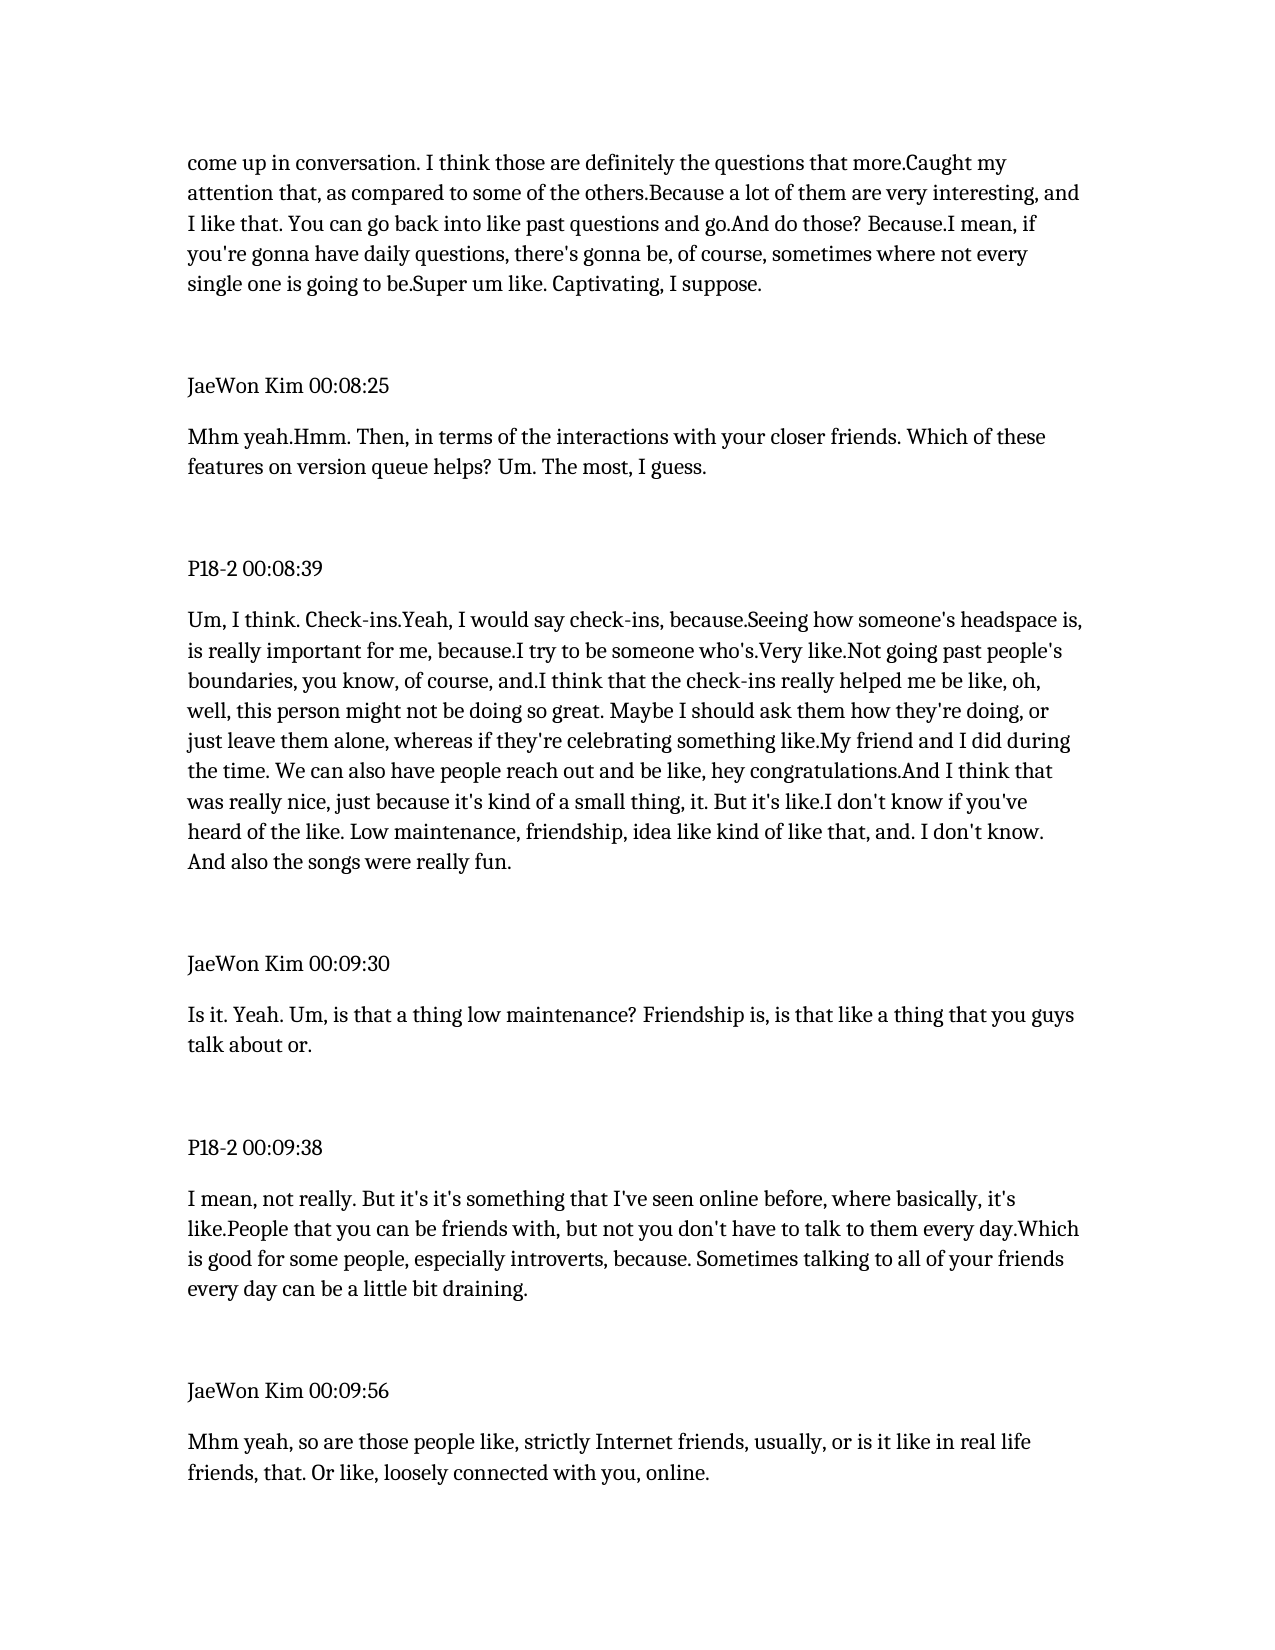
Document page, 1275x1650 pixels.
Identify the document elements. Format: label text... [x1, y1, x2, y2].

text Mhm yeah.Hmm. Then, in terms of the interactions with your closer friends. Which of these features on version queue helps? Um. The most, I guess. [187, 424, 1087, 481]
text I mean, not really. But it's it's something that I've seen online before, where basically, it's like.People that you can be friends with, but not you don't have to talk to them every day.Which is good for some people, especially introverts, because. Sometimes talking to all of your friends every day can be a little bit draining. [187, 1185, 1087, 1302]
text Um, I think. Check-ins.Yeah, I would say check-ins, because.Seeing how someone's headspace is, is really important for me, because.I try to be someone who's.Very like.Not going past people's boundaries, you know, of course, and.I think that the check-ins really helped me be like, oh, well, this person might not be doing so great. Maybe I should ask them how they're doing, or just leave them alone, whereas if they're celebrating something like.My friend and I did during the time. We can also have people reach out and be like, hey congratulations.And I think that was really nice, just because it's kind of a small thing, it. But it's like.I don't know if you've heard of the like. Low maintenance, friendship, idea like kind of like that, and. I don't know. And also the songs were really fun. [187, 607, 1087, 875]
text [187, 150, 1087, 297]
text Mhm yeah, so are those people like, strictly Internet friends, usually, or is it like in real life friends, that. Or like, loosely connected with you, online. [187, 1429, 1087, 1486]
text JaeWon Kim 00:09:56 [187, 1378, 1087, 1404]
text JaeWon Kim 00:09:30 [187, 951, 1087, 977]
text JaeWon Kim 00:08:25 [187, 373, 1087, 399]
text P18-2 00:09:38 [187, 1134, 1087, 1161]
text Is it. Yeah. Um, is that a thing low maintenance? Friendship is, is that like a thing that you guys talk about or. [187, 1002, 1087, 1059]
text P18-2 00:08:39 [187, 556, 1087, 583]
